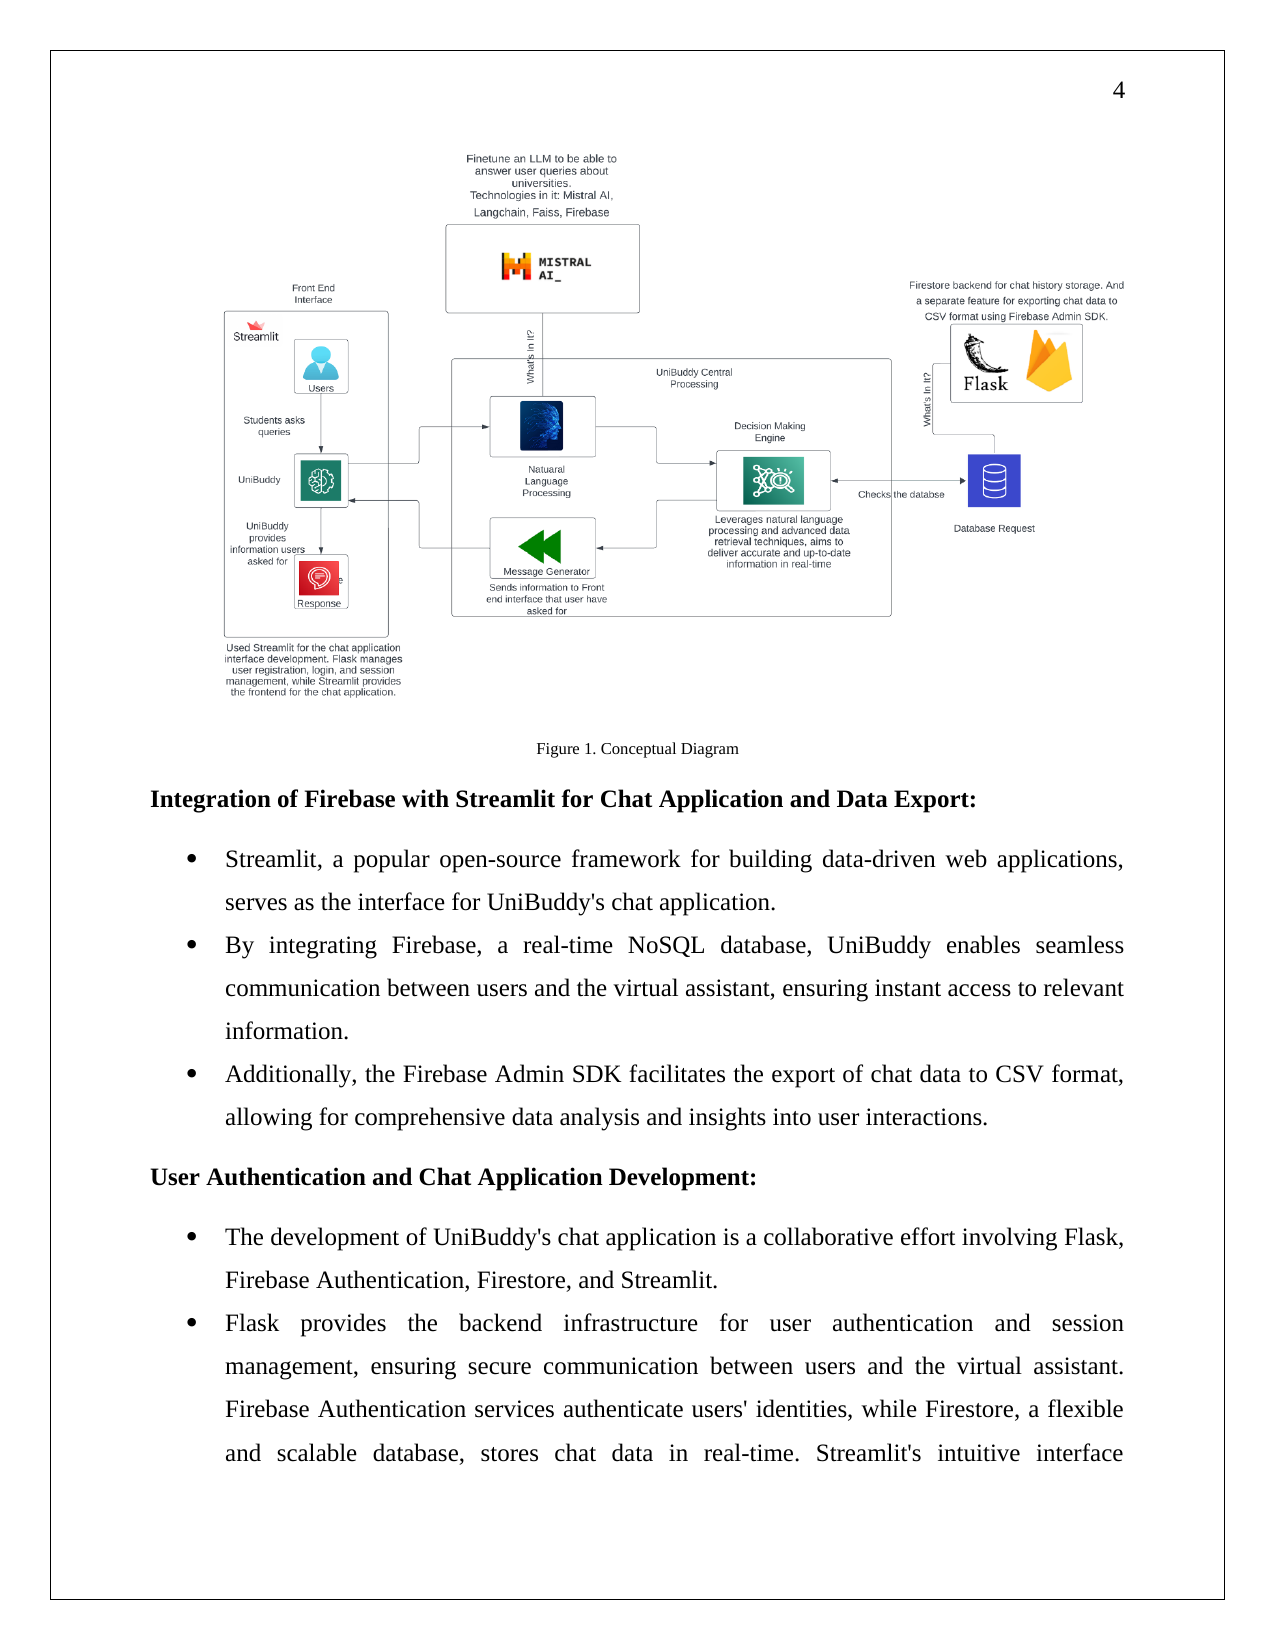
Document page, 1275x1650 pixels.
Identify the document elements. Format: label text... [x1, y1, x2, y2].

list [187, 1308, 1125, 1466]
list Streamlit, a popular open-source framework for building data-driven web applications, serves as the interface for UniBuddy's chat application. [187, 844, 1125, 916]
list By integrating Firebase, a real-time NoSQL database, UniBuddy enables seamless communication between users and the virtual assistant, ensuring instant access to relevant information. [187, 930, 1125, 1045]
picture [150, 150, 1125, 708]
text User Authentication and Chat Application Development: [150, 1162, 1125, 1191]
list The development of UniBuddy's chat application is a collaborative effort involving Flask, Firebase Authentication, Firestore, and Streamlit. [187, 1222, 1125, 1294]
text Integration of Firebase with Streamlit for Chat Application and Data Export: [150, 784, 1125, 813]
text Figure 1. Conceptual Diagram [150, 738, 1125, 758]
list Additionally, the Firebase Admin SDK facilitates the export of chat data to CSV format, allowing for comprehensive data analysis and insights into user interactions. [187, 1059, 1125, 1131]
